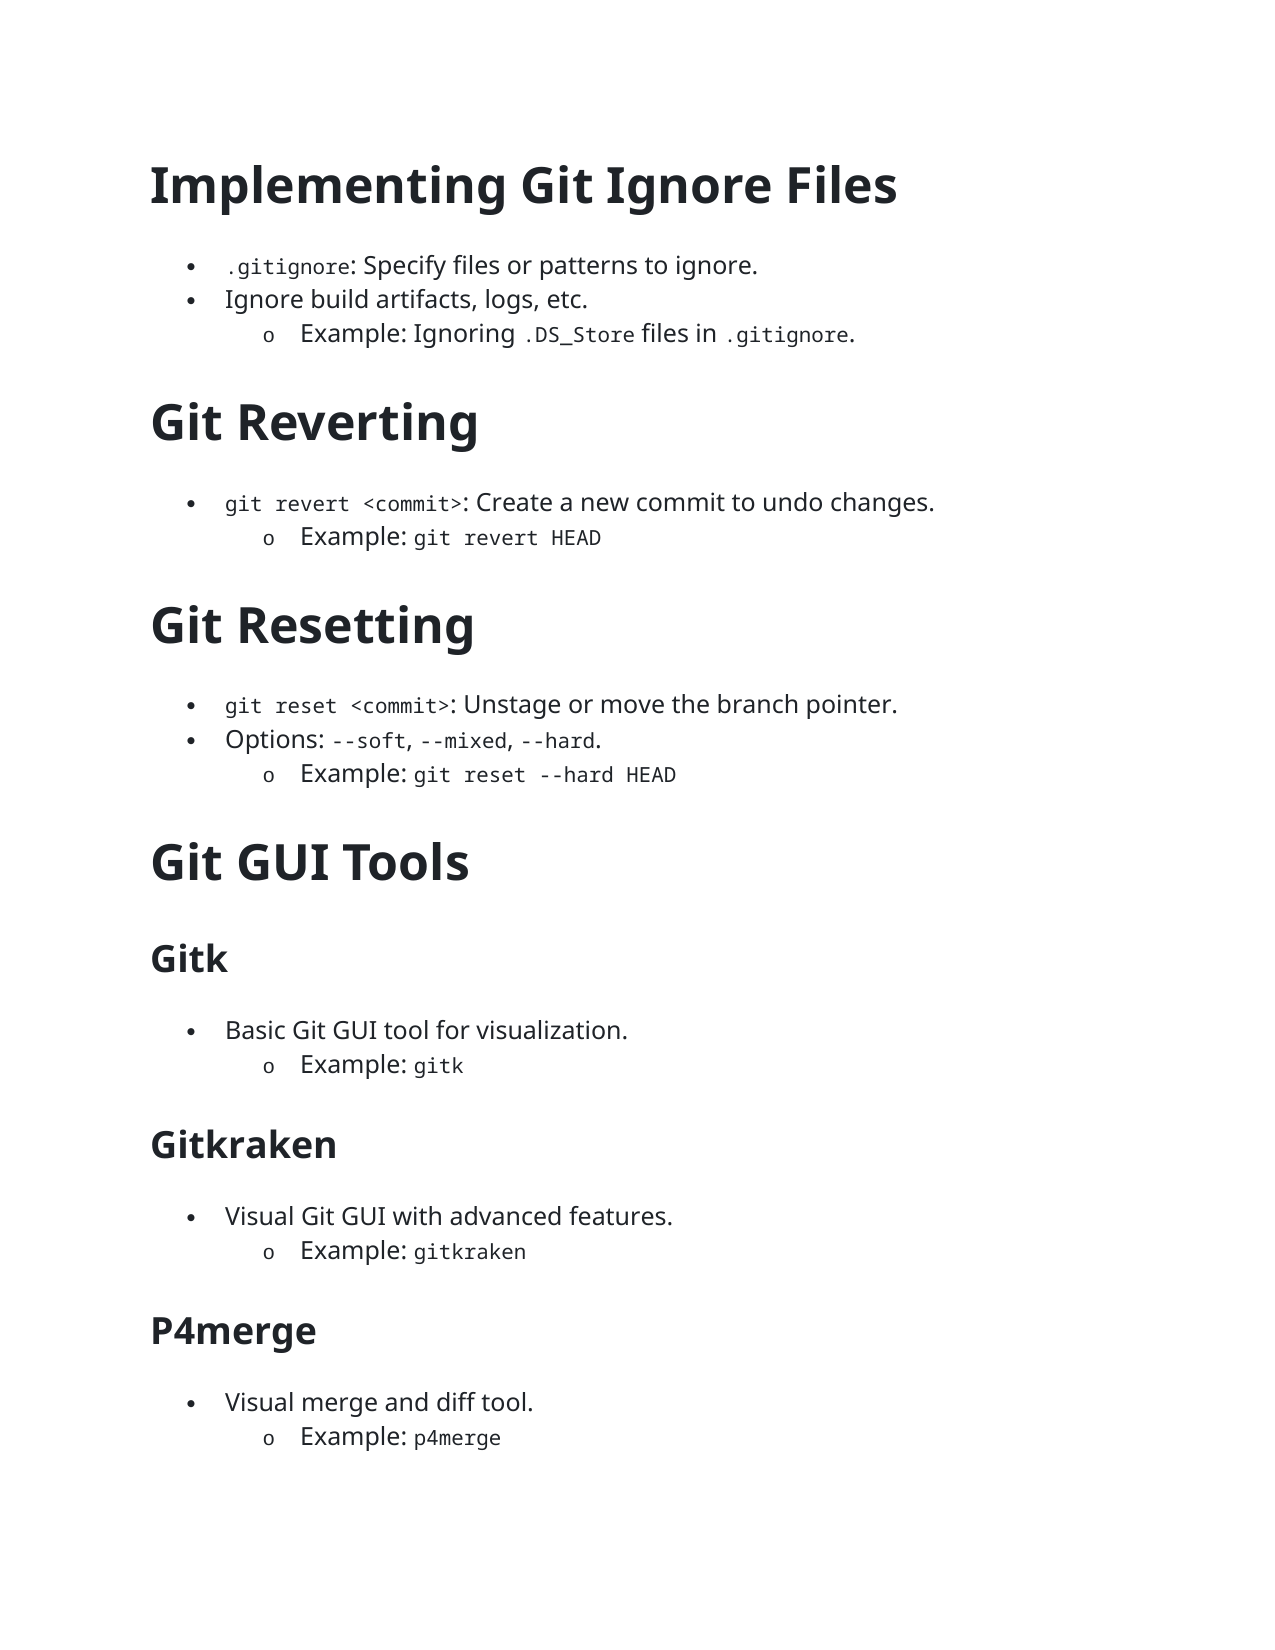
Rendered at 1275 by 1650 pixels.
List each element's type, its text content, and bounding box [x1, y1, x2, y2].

list Example: Ignoring .DS_Store files in .gitignore. [262, 315, 1125, 349]
list git revert <commit>: Create a new commit to undo changes. [187, 484, 1125, 518]
list .gitignore: Specify files or patterns to ignore. [187, 247, 1125, 281]
list Basic Git GUI tool for visualization. [187, 1013, 1125, 1047]
list Example: git reset --hard HEAD [262, 755, 1125, 789]
list Example: gitk [262, 1047, 1125, 1081]
list Options: --soft, --mixed, --hard. [187, 721, 1125, 755]
list Example: p4merge [262, 1418, 1125, 1452]
list git reset <commit>: Unstage or move the branch pointer. [187, 687, 1125, 721]
list Example: gitkraken [262, 1233, 1125, 1267]
list Ignore build artifacts, logs, etc. [187, 281, 1125, 315]
text Git Resetting [150, 590, 1125, 658]
list Visual Git GUI with advanced features. [187, 1198, 1125, 1233]
text Implementing Git Ignore Files [150, 150, 1125, 218]
text Gitkraken [150, 1118, 1125, 1169]
text Git GUI Tools [150, 827, 1125, 895]
text P4merge [150, 1304, 1125, 1355]
list Example: git revert HEAD [262, 518, 1125, 552]
text Git Reverting [150, 387, 1125, 455]
list Visual merge and diff tool. [187, 1384, 1125, 1418]
text Gitk [150, 932, 1125, 983]
